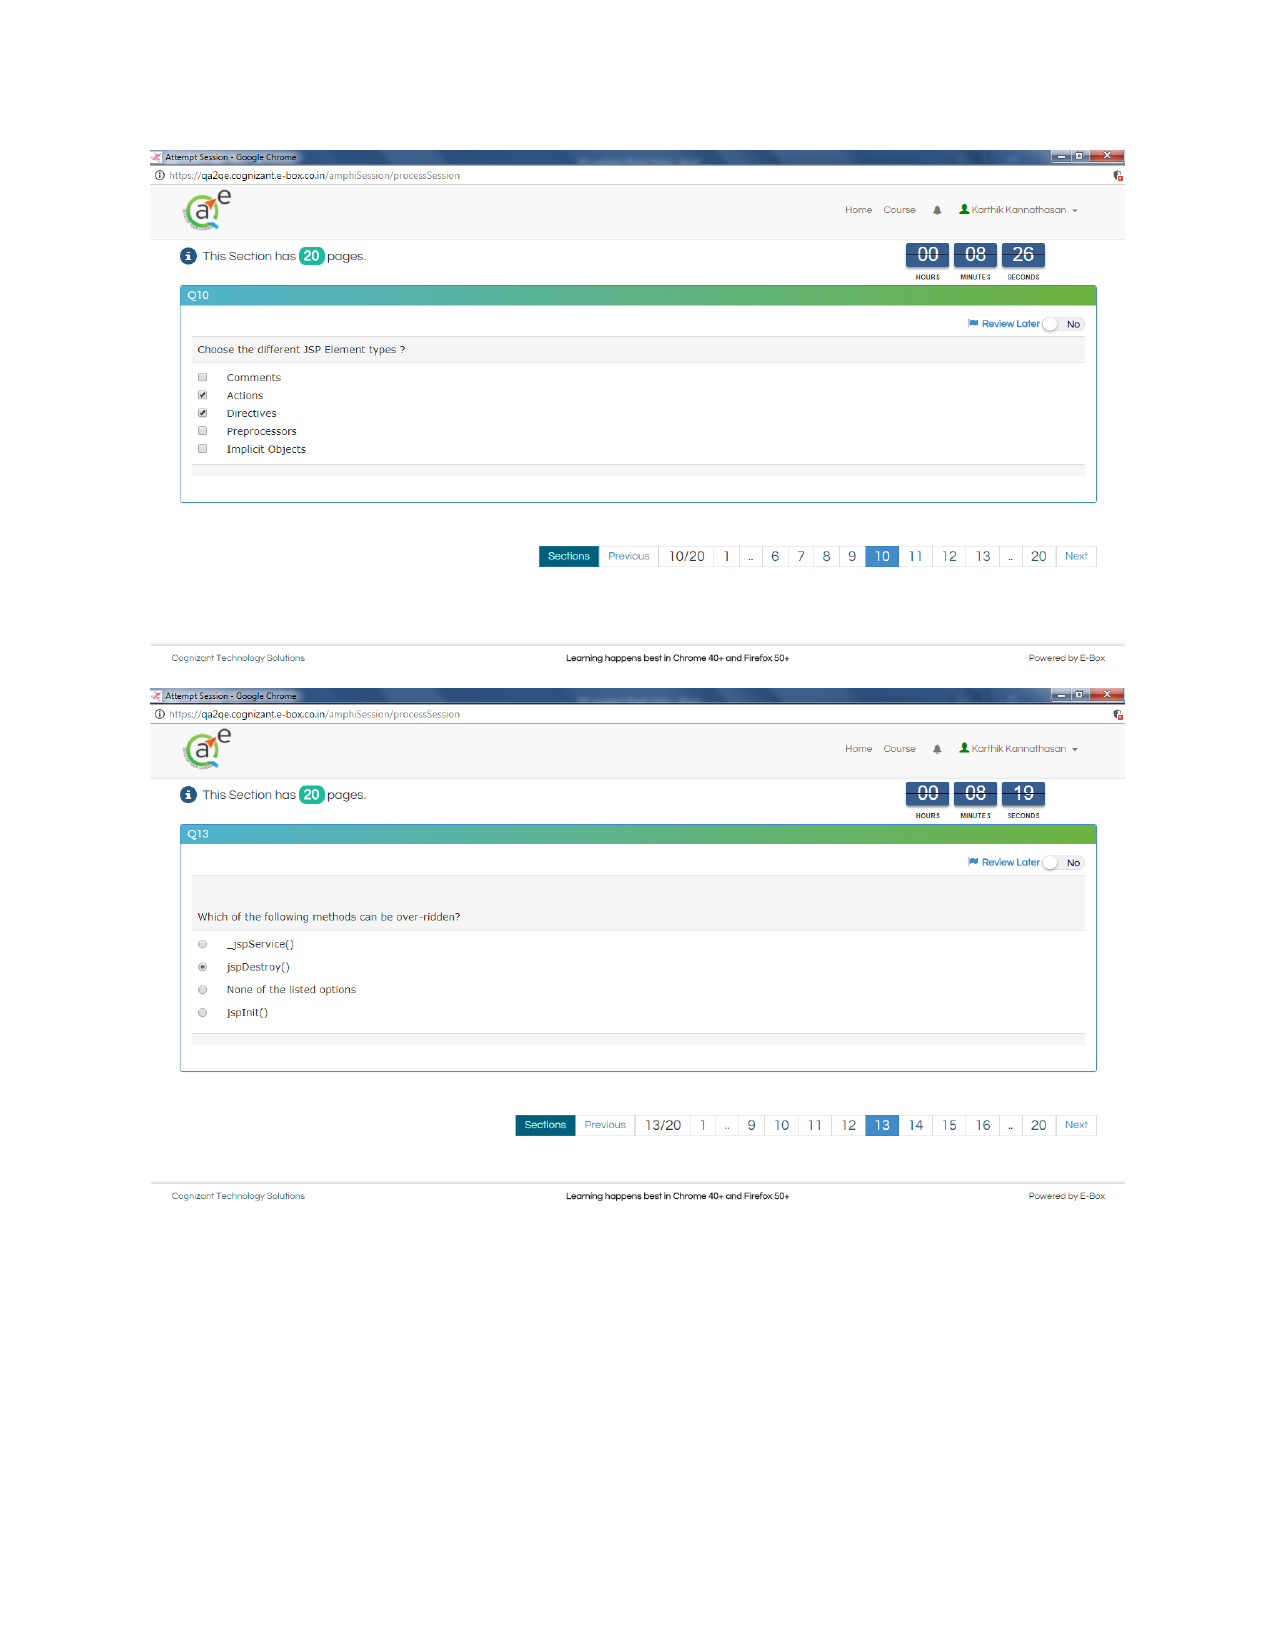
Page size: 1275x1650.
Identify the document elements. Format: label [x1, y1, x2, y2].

picture [150, 150, 1125, 670]
picture [150, 688, 1125, 1208]
